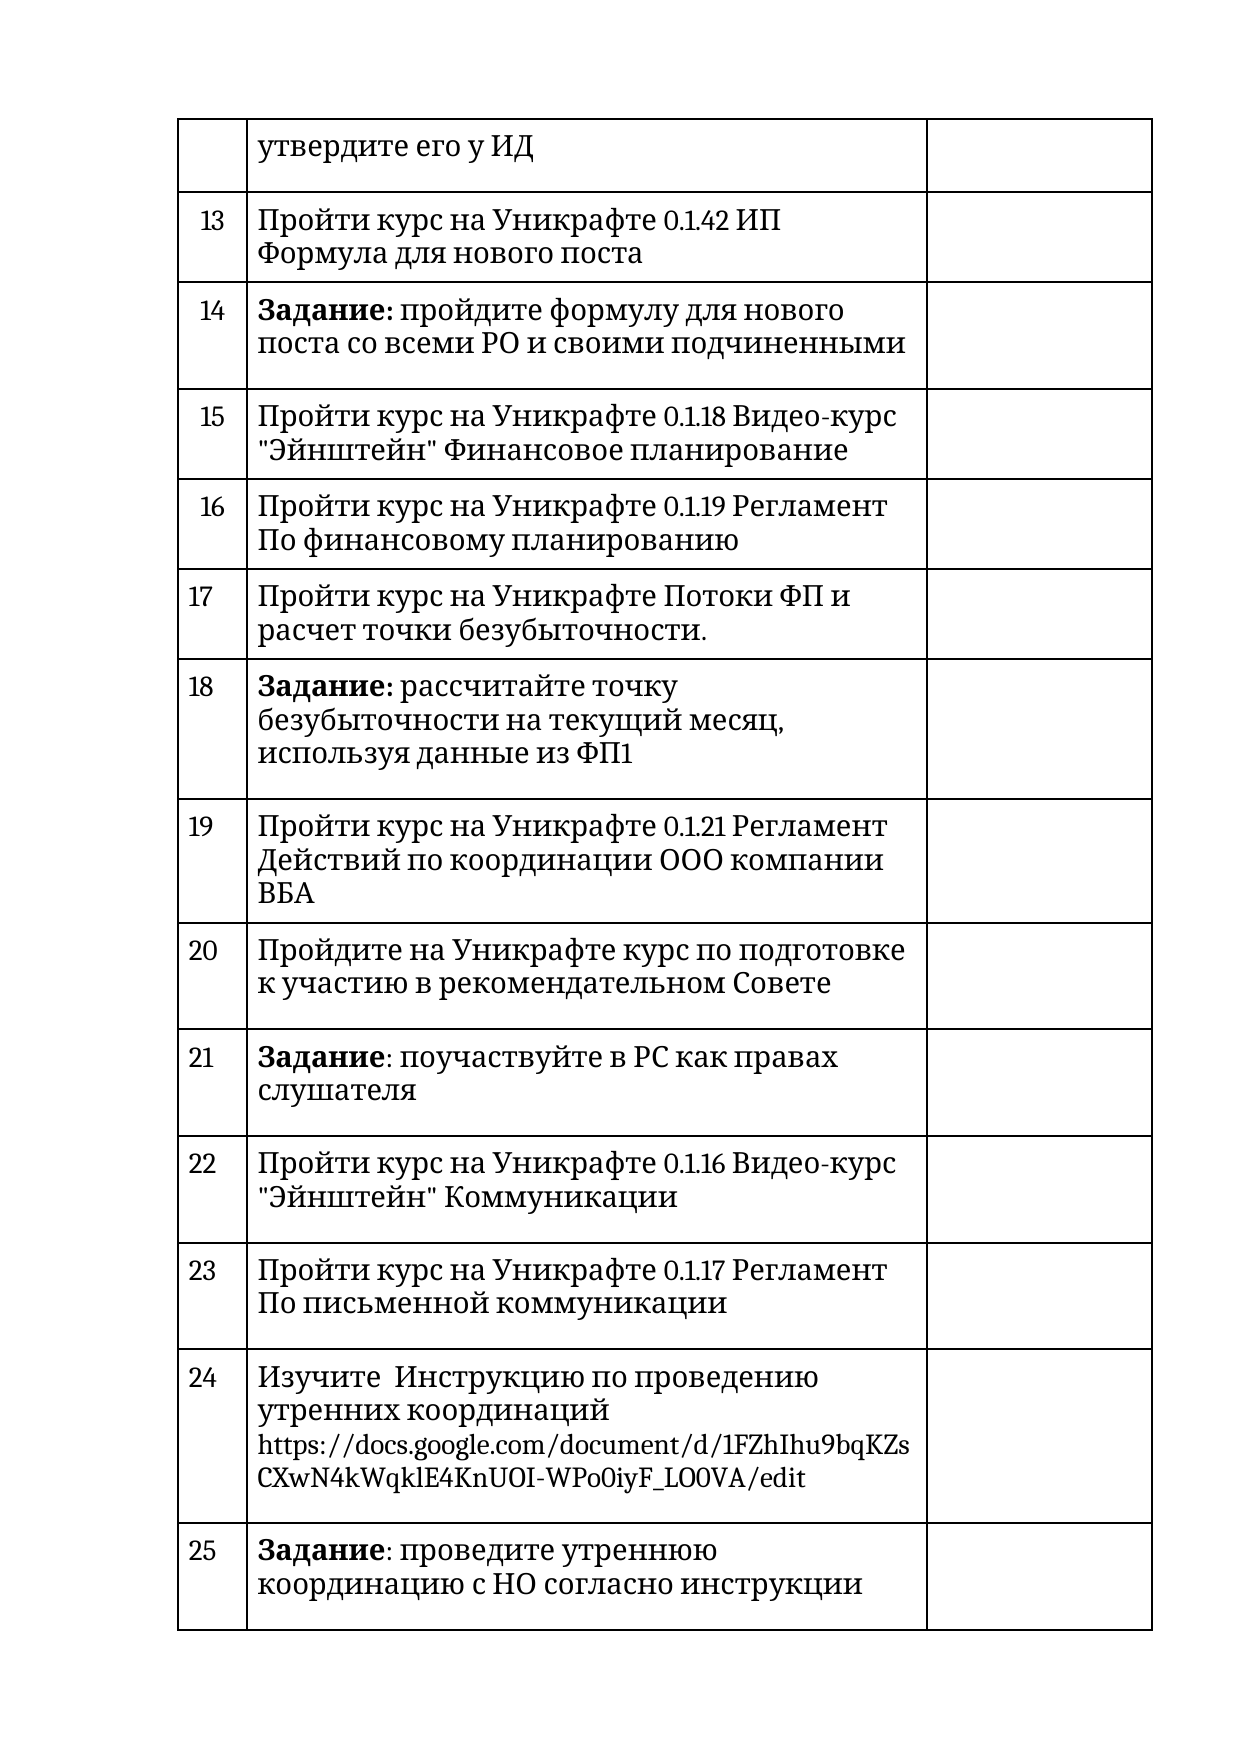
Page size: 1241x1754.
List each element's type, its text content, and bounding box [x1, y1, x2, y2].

table_cell 12 [179, 120, 246, 191]
table_cell [928, 390, 1151, 478]
table_cell 16 [179, 480, 246, 568]
table_cell Пройти курс на Уникрафте 0.1.16 Видео-курс "Эйнштейн" Коммуникации [248, 1137, 926, 1242]
table_cell 19 [179, 800, 246, 922]
table_cell Задание: рассчитайте точку безубыточности на текущий месяц, используя данные из ФП1 [248, 660, 926, 798]
table_cell [928, 283, 1151, 388]
table_cell Пройти курс на Уникрафте 0.1.19 Регламент По финансовому планированию [248, 480, 926, 568]
table_cell Задание: пройдите формулу для нового поста со всеми РО и своими подчиненными [248, 283, 926, 388]
table_cell [928, 480, 1151, 568]
table_cell Пройти курс на Уникрафте 0.1.42 ИП Формула для нового поста [248, 193, 926, 281]
table_cell [928, 1244, 1151, 1348]
table_cell 21 [179, 1030, 246, 1135]
table_cell [928, 660, 1151, 798]
table_cell [928, 1030, 1151, 1135]
table_cell Задание: поучаствуйте в РС как правах слушателя [248, 1030, 926, 1135]
table_cell [928, 570, 1151, 658]
table_cell 13 [179, 193, 246, 281]
table_cell 18 [179, 660, 246, 798]
table_cell [928, 1137, 1151, 1242]
table_cell 14 [179, 283, 246, 388]
table_cell Пройти курс на Уникрафте Потоки ФП и расчет точки безубыточности. [248, 570, 926, 658]
table_cell 25 [179, 1524, 246, 1629]
table_cell 20 [179, 924, 246, 1028]
table_cell Пройдите на Уникрафте курс по подготовке к участию в рекомендательном Совете [248, 924, 926, 1028]
table_cell [928, 1350, 1151, 1522]
table_cell Пройти курс на Уникрафте 0.1.21 Регламент Действий по координации ООО компании ВБА [248, 800, 926, 922]
table_cell Пройти курс на Уникрафте 0.1.18 Видео-курс "Эйнштейн" Финансовое планирование [248, 390, 926, 478]
table_cell 17 [179, 570, 246, 658]
table_cell 22 [179, 1137, 246, 1242]
table_cell [928, 120, 1151, 191]
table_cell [248, 120, 926, 191]
table_cell 23 [179, 1244, 246, 1348]
table_cell [928, 924, 1151, 1028]
table_cell Задание: проведите утреннюю координацию с НО согласно инструкции [248, 1524, 926, 1629]
table_cell [928, 1524, 1151, 1629]
table_cell [928, 800, 1151, 922]
table_cell 24 [179, 1350, 246, 1522]
table_cell Пройти курс на Уникрафте 0.1.17 Регламент По письменной коммуникации [248, 1244, 926, 1348]
table_cell Изучите Инструкцию по проведению утренних координаций https://docs.google.com/document/d/1FZhIhu9bqKZsCXwN4kWqklE4KnUOI-WPo0iyF_LO0VA/edit [248, 1350, 926, 1522]
table_cell 15 [179, 390, 246, 478]
table_cell [928, 193, 1151, 281]
